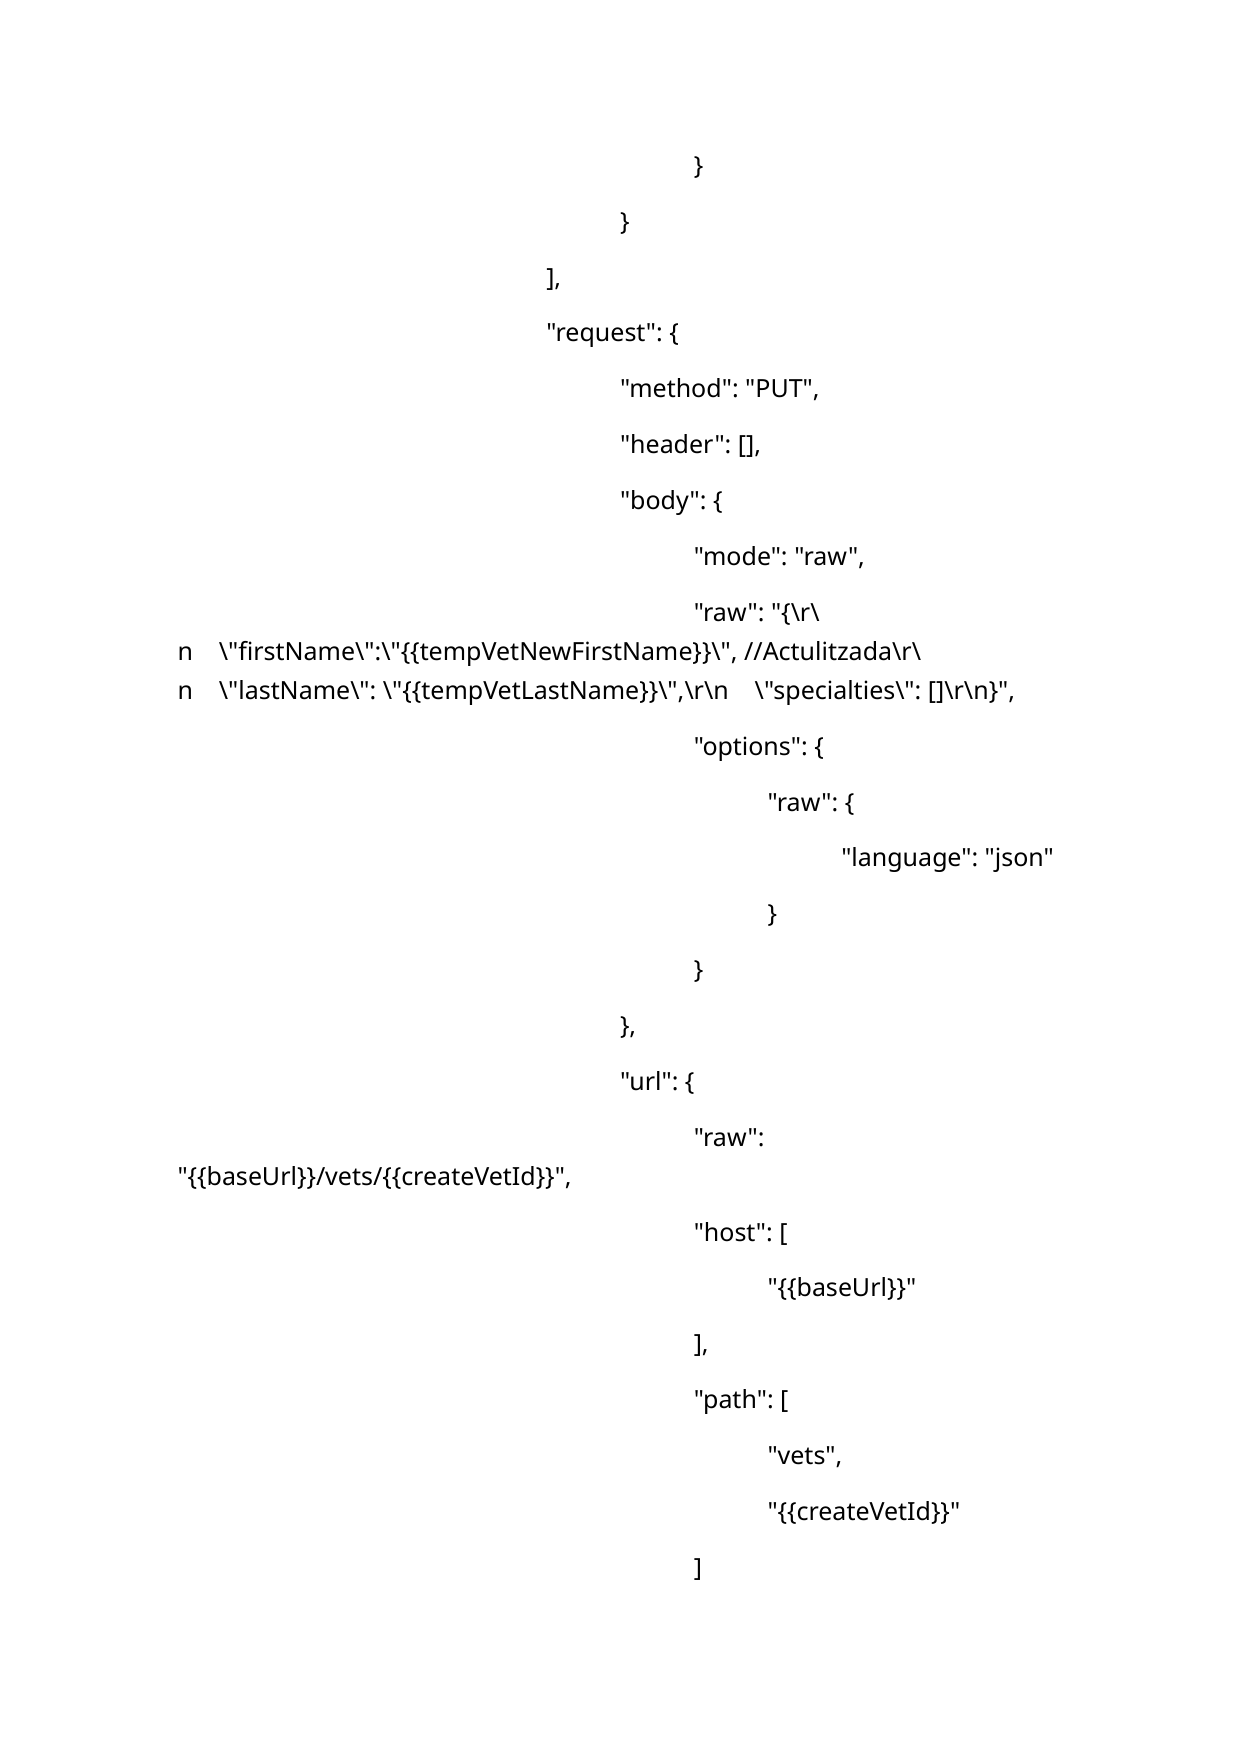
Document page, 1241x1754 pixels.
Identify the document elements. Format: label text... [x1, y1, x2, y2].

text "raw": "{\r\n \"firstName\":\"{{tempVetNewFirstName}}\", //Actulitzada\r\n \"lastName\": \"{{tempVetLastName}}\",\r\n \"specialties\": []\r\n}", [177, 594, 1063, 707]
text "url": { [177, 1063, 1063, 1097]
text "body": { [177, 483, 1063, 517]
text } [177, 952, 1063, 986]
text ], [177, 1326, 1063, 1360]
text } [177, 896, 1063, 930]
text }, [177, 1008, 1063, 1042]
text "options": { [177, 728, 1063, 762]
text "method": "PUT", [177, 371, 1063, 405]
text ], [177, 259, 1063, 293]
text "vets", [177, 1438, 1063, 1472]
text "path": [ [177, 1382, 1063, 1416]
text "{{baseUrl}}" [177, 1270, 1063, 1304]
text "raw": "{{baseUrl}}/vets/{{createVetId}}", [177, 1119, 1063, 1192]
text "request": { [177, 315, 1063, 349]
text "raw": { [177, 784, 1063, 818]
text "host": [ [177, 1214, 1063, 1248]
text ] [177, 1549, 1063, 1583]
text "language": "json" [177, 840, 1063, 874]
text } [177, 203, 1063, 237]
text "header": [], [177, 427, 1063, 461]
text "{{createVetId}}" [177, 1493, 1063, 1527]
text "mode": "raw", [177, 538, 1063, 572]
text } [177, 148, 1063, 182]
